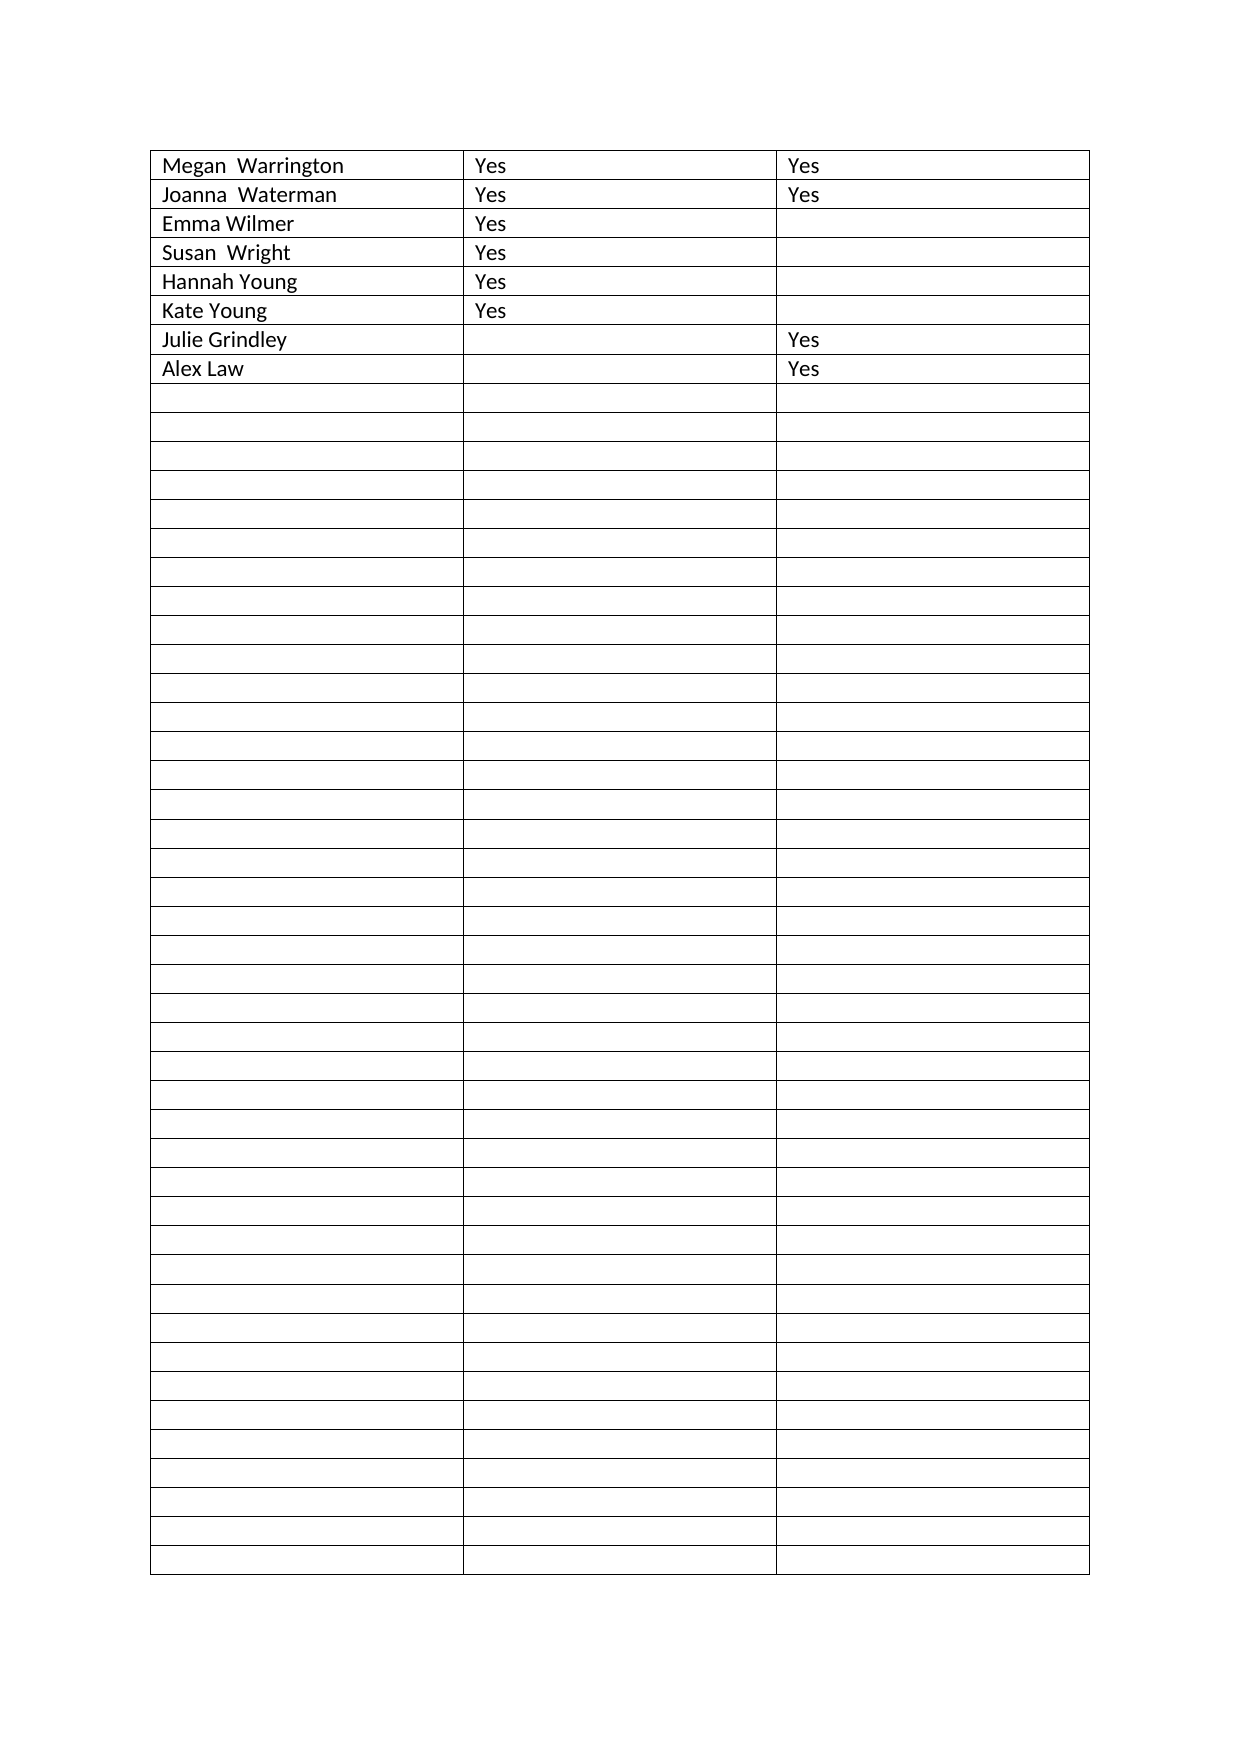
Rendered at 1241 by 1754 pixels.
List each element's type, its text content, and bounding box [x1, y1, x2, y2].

table_cell [777, 1546, 1089, 1574]
table_cell [777, 1314, 1089, 1342]
table_cell [151, 1488, 463, 1516]
table_cell [151, 878, 463, 906]
table_cell [777, 1052, 1089, 1080]
table_cell [777, 1081, 1089, 1109]
table_cell [464, 1488, 776, 1516]
table_cell [151, 529, 463, 557]
table_cell [777, 732, 1089, 760]
table_cell [151, 1546, 463, 1574]
table_cell [151, 1110, 463, 1138]
table_cell [464, 1168, 776, 1196]
table_cell Yes [777, 180, 1089, 208]
table_cell [464, 325, 776, 353]
table_cell [151, 965, 463, 993]
table_cell [777, 616, 1089, 644]
table_cell [151, 413, 463, 441]
table_cell [777, 878, 1089, 906]
table_cell [777, 384, 1089, 412]
table_cell [151, 1517, 463, 1545]
table_cell [151, 820, 463, 847]
table_cell [464, 442, 776, 470]
table_cell [151, 587, 463, 615]
table_cell [464, 1401, 776, 1429]
table_cell Yes [464, 238, 776, 266]
table_cell [777, 1401, 1089, 1429]
table_cell [777, 645, 1089, 673]
table_cell [464, 355, 776, 382]
table_cell [464, 1197, 776, 1225]
table_cell [777, 994, 1089, 1022]
table_cell [464, 616, 776, 644]
table_cell [777, 529, 1089, 557]
table_cell [464, 500, 776, 528]
table_cell [464, 965, 776, 993]
table_cell [464, 1372, 776, 1400]
table_cell [777, 1343, 1089, 1371]
table_cell [464, 1314, 776, 1342]
table_cell [151, 936, 463, 964]
table_cell [151, 1372, 463, 1400]
table_cell [151, 994, 463, 1022]
table_cell [777, 790, 1089, 818]
table_cell [777, 1168, 1089, 1196]
table_cell [777, 1226, 1089, 1254]
table_cell [151, 442, 463, 470]
table_cell [777, 1255, 1089, 1283]
table_cell [777, 1285, 1089, 1312]
table_cell [464, 820, 776, 847]
table_cell [151, 471, 463, 499]
table_cell [151, 1023, 463, 1051]
table_cell [464, 1546, 776, 1574]
table_cell [151, 616, 463, 644]
table_cell [777, 500, 1089, 528]
table_cell [151, 732, 463, 760]
table_cell [464, 790, 776, 818]
table_cell [777, 674, 1089, 702]
table_cell [151, 907, 463, 935]
table_cell [151, 1255, 463, 1283]
table_cell Yes [464, 267, 776, 295]
table_cell [464, 1052, 776, 1080]
table_cell Yes [464, 296, 776, 324]
table_cell Alex Law [151, 355, 463, 382]
table_cell [151, 849, 463, 877]
table_cell [464, 674, 776, 702]
table_cell [777, 209, 1089, 237]
table_cell [464, 761, 776, 789]
table_cell [464, 1517, 776, 1545]
table_cell [777, 1139, 1089, 1167]
table_cell [464, 1343, 776, 1371]
table_cell [777, 296, 1089, 324]
table_cell [777, 558, 1089, 586]
table_cell Yes [464, 180, 776, 208]
table_cell [464, 471, 776, 499]
table_cell [464, 994, 776, 1022]
table_cell [151, 1052, 463, 1080]
table_cell [777, 965, 1089, 993]
table_cell [464, 384, 776, 412]
table_cell [151, 1459, 463, 1487]
table_cell [777, 413, 1089, 441]
table_cell Joanna Waterman [151, 180, 463, 208]
table_cell [464, 936, 776, 964]
table_cell [777, 761, 1089, 789]
table_cell [464, 558, 776, 586]
table_cell [464, 1110, 776, 1138]
table_cell [151, 1226, 463, 1254]
table_header Yes [464, 151, 776, 179]
table_cell [151, 1401, 463, 1429]
table_cell Susan Wright [151, 238, 463, 266]
table_cell [464, 587, 776, 615]
table_header Megan Warrington [151, 151, 463, 179]
table_cell [464, 732, 776, 760]
table_cell [464, 413, 776, 441]
table_cell [464, 1430, 776, 1458]
table_cell [777, 1517, 1089, 1545]
table_cell [464, 1459, 776, 1487]
table_cell [777, 442, 1089, 470]
table_cell [777, 820, 1089, 847]
table_cell [777, 1459, 1089, 1487]
table_cell [151, 1139, 463, 1167]
table_cell [777, 267, 1089, 295]
table_cell [464, 1023, 776, 1051]
table_cell [151, 384, 463, 412]
table_header Yes [777, 151, 1089, 179]
table_cell Yes [777, 325, 1089, 353]
table_cell [777, 1197, 1089, 1225]
table_cell Emma Wilmer [151, 209, 463, 237]
table_cell [777, 703, 1089, 731]
table_cell [464, 1285, 776, 1312]
table_cell [777, 587, 1089, 615]
table_cell [151, 761, 463, 789]
table_cell [464, 703, 776, 731]
table_cell [464, 878, 776, 906]
table_cell [777, 1430, 1089, 1458]
table_cell [151, 558, 463, 586]
table_cell [464, 907, 776, 935]
table_cell [151, 1285, 463, 1312]
table_cell [151, 703, 463, 731]
table_cell [151, 1430, 463, 1458]
table_cell [464, 849, 776, 877]
table_cell [777, 1372, 1089, 1400]
table_cell Yes [777, 355, 1089, 382]
table_cell [464, 1255, 776, 1283]
table_cell [464, 645, 776, 673]
table_cell [777, 907, 1089, 935]
table_cell Kate Young [151, 296, 463, 324]
table_cell [777, 1488, 1089, 1516]
table_cell [464, 1226, 776, 1254]
table_cell [464, 529, 776, 557]
table_cell [151, 1343, 463, 1371]
table_cell [777, 936, 1089, 964]
table_cell [151, 500, 463, 528]
table_cell [151, 1314, 463, 1342]
table_cell [777, 1110, 1089, 1138]
table_cell [777, 471, 1089, 499]
table_cell [151, 1081, 463, 1109]
table_cell [151, 645, 463, 673]
table_cell [464, 1081, 776, 1109]
table_cell [151, 1168, 463, 1196]
table_cell Hannah Young [151, 267, 463, 295]
table_cell [777, 849, 1089, 877]
table_cell [777, 1023, 1089, 1051]
table_cell [151, 674, 463, 702]
table_cell Julie Grindley [151, 325, 463, 353]
table_cell [151, 1197, 463, 1225]
table_cell [464, 1139, 776, 1167]
table_cell [151, 790, 463, 818]
table_cell [777, 238, 1089, 266]
table_cell Yes [464, 209, 776, 237]
